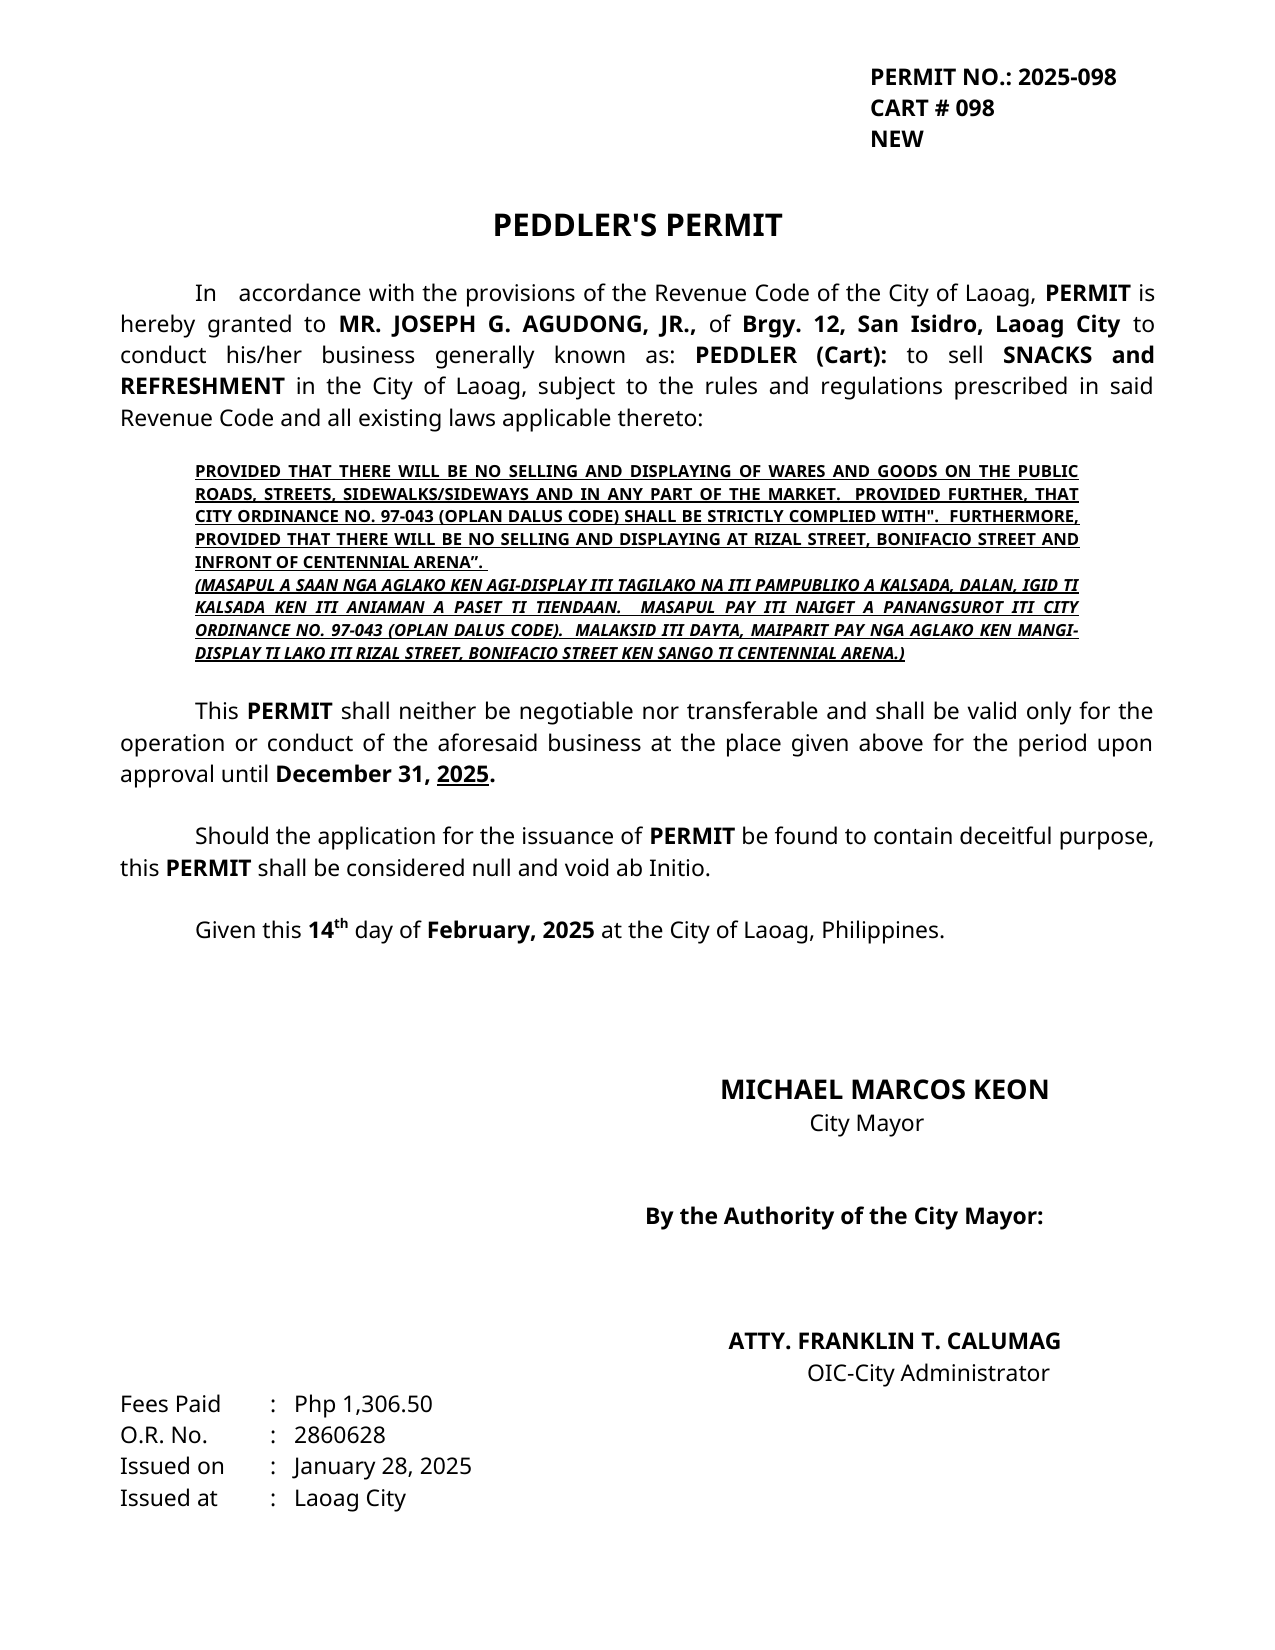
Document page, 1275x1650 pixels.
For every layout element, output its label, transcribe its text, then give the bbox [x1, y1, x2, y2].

text This PERMIT shall neither be negotiable nor transferable and shall be valid only for the operation or conduct of the aforesaid business at the place given above for the period upon approval until December 31, 2025. [120, 695, 1155, 789]
text MICHAEL MARCOS KEON [645, 1070, 1155, 1107]
text PROVIDED THAT THERE WILL BE NO SELLING AND DISPLAYING OF WARES AND GOODS ON THE PUBLIC ROADS, STREETS, SIDEWALKS/SIDEWAYS AND IN ANY PART OF THE MARKET. PROVIDED FURTHER, THAT CITY ORDINANCE NO. 97-043 (OPLAN DALUS CODE) SHALL BE STRICTLY COMPLIED WITH". FURTHERMORE, PROVIDED THAT THERE WILL BE NO SELLING AND DISPLAYING AT RIZAL STREET, BONIFACIO STREET AND INFRONT OF CENTENNIAL ARENA”. [195, 460, 1080, 524]
text Issued on : January 28, 2025 [120, 1450, 1155, 1481]
text City Mayor [120, 1107, 1155, 1138]
text By the Authority of the City Mayor: [570, 1200, 1155, 1231]
text PEDDLER'S PERMIT [120, 203, 1155, 245]
text CART # 098 [795, 92, 1155, 123]
text Fees Paid : Php 1,306.50 [120, 1388, 1155, 1419]
text NEW [795, 123, 1155, 154]
text Given this 14th day of February, 2025 at the City of Laoag, Philippines. [120, 914, 1155, 945]
text OIC-City Administrator [720, 1356, 1155, 1388]
text Issued at : Laoag City [120, 1481, 1155, 1513]
text O.R. No. : 2860628 [120, 1419, 1155, 1450]
text Should the application for the issuance of PERMIT be found to contain deceitful purpose, this PERMIT shall be considered null and void ab Initio. [120, 820, 1155, 883]
text In accordance with the provisions of the Revenue Code of the City of Laoag, PERMIT is hereby granted to MR. JOSEPH G. AGUDONG, JR., of Brgy. 12, San Isidro, Laoag City to conduct his/her business generally known as: PEDDLER (Cart): to sell SNACKS and REFRESHMENT in the City of Laoag, subject to the rules and regulations prescribed in said Revenue Code and all existing laws applicable thereto: [120, 276, 1155, 433]
text PERMIT NO.: 2025-098 [795, 61, 1155, 92]
text ATTY. FRANKLIN T. CALUMAG [120, 1325, 1155, 1356]
text (MASAPUL A SAAN NGA AGLAKO KEN AGI-DISPLAY ITI TAGILAKO NA ITI PAMPUBLIKO A KALSADA, DALAN, IGID TI KALSADA KEN ITI ANIAMAN A PASET TI TIENDAAN. MASAPUL PAY ITI NAIGET A PANANGSUROT ITI CITY ORDINANCE NO. 97-043 (OPLAN DALUS CODE). MALAKSID ITI DAYTA, MAIPARIT PAY NGA AGLAKO KEN MANGI-DISPLAY TI LAKO ITI RIZAL STREET, BONIFACIO STREET KEN SANGO TI CENTENNIAL ARENA.) [195, 573, 1080, 664]
